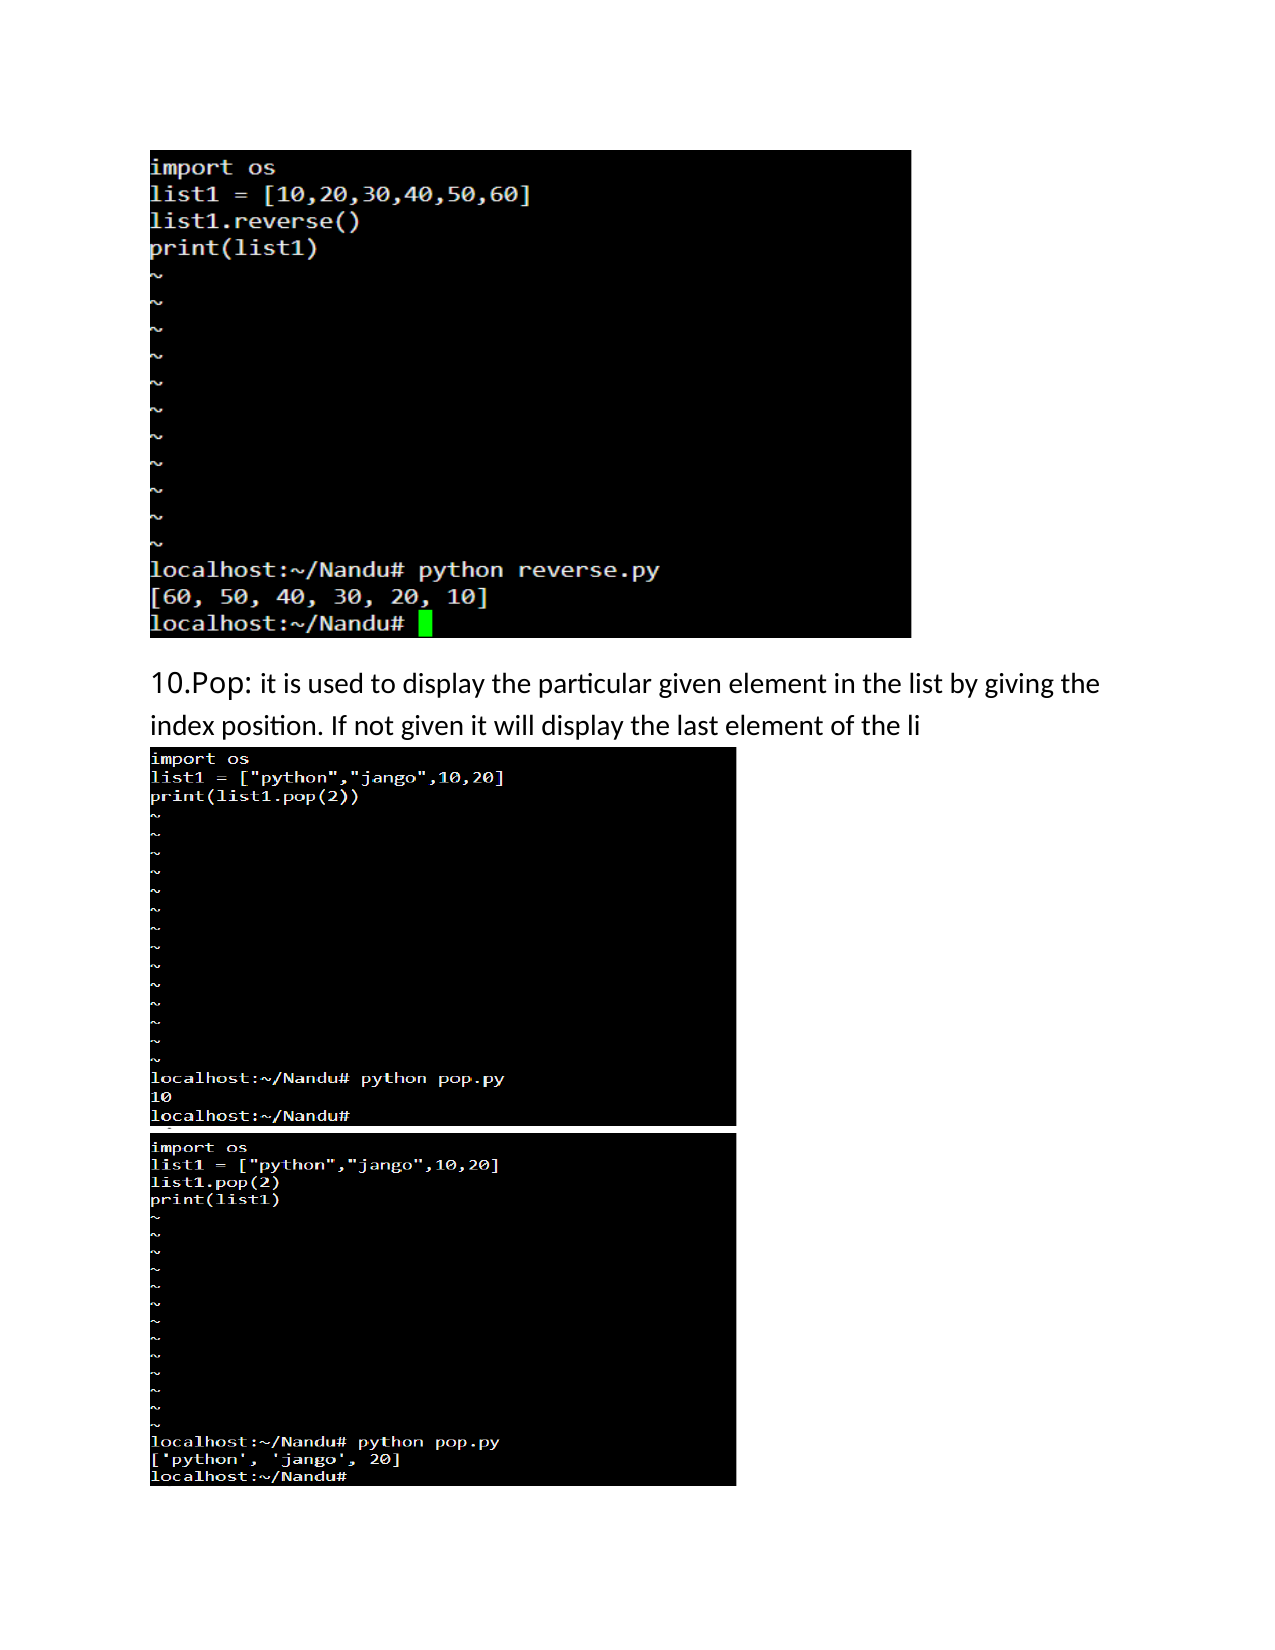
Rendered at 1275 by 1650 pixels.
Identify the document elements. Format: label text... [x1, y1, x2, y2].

picture [150, 150, 912, 638]
picture [150, 747, 737, 1129]
picture [150, 1133, 737, 1487]
